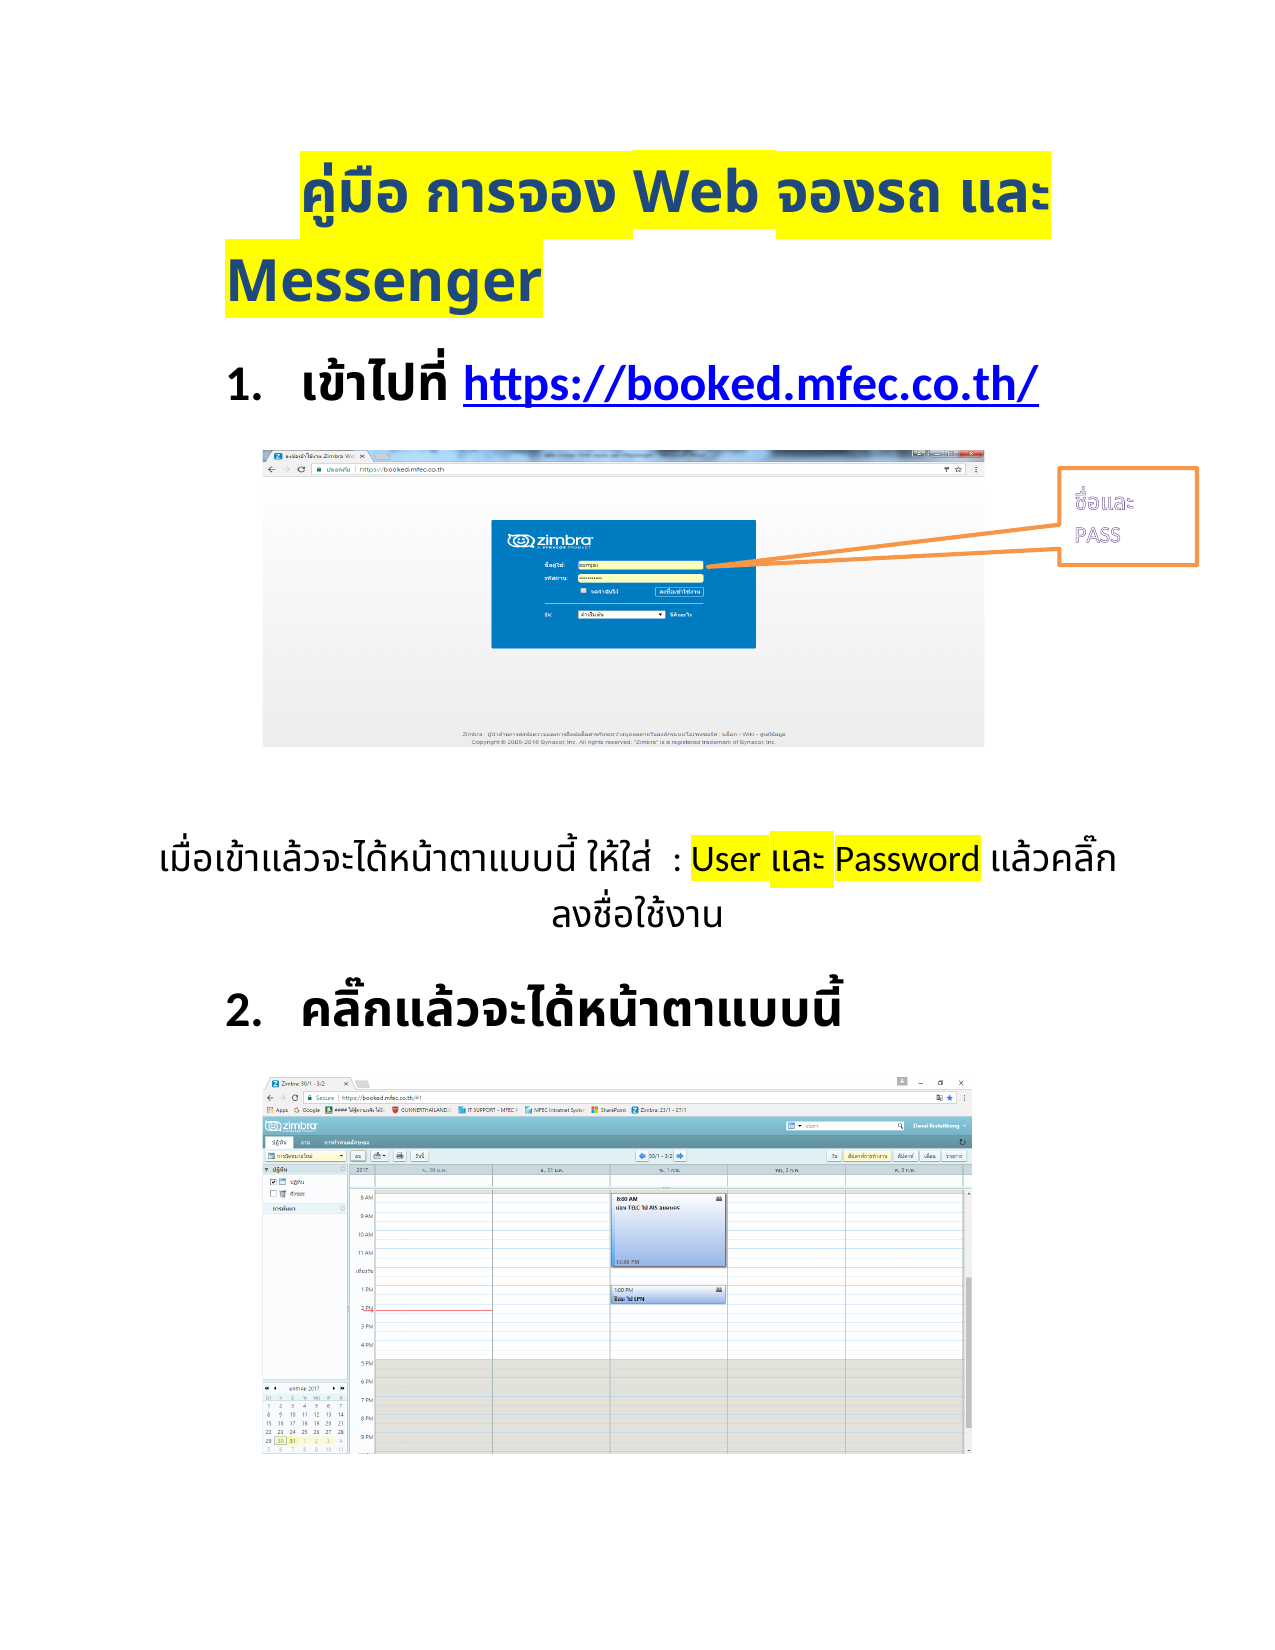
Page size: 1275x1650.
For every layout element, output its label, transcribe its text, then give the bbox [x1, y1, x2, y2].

text คู่มือ การจอง Web จองรถ และ Messenger [543, 150, 1125, 318]
list เข้าไปที่ https://booked.mfec.co.th/ [225, 347, 1125, 423]
text คู่มือ การจอง Web จองรถ และ Messenger [225, 150, 633, 239]
list คลิ๊กแล้วจะได้หน้าตาแบบนี้ [225, 974, 1125, 1049]
picture [262, 1077, 972, 1454]
picture [262, 450, 985, 747]
text เมื่อเข้าแล้วจะได้หน้าตาแบบนี้ ให้ใส่ : User และ Password แล้วคลิ๊ก ลงชื่อใช้งาน [150, 831, 1125, 945]
